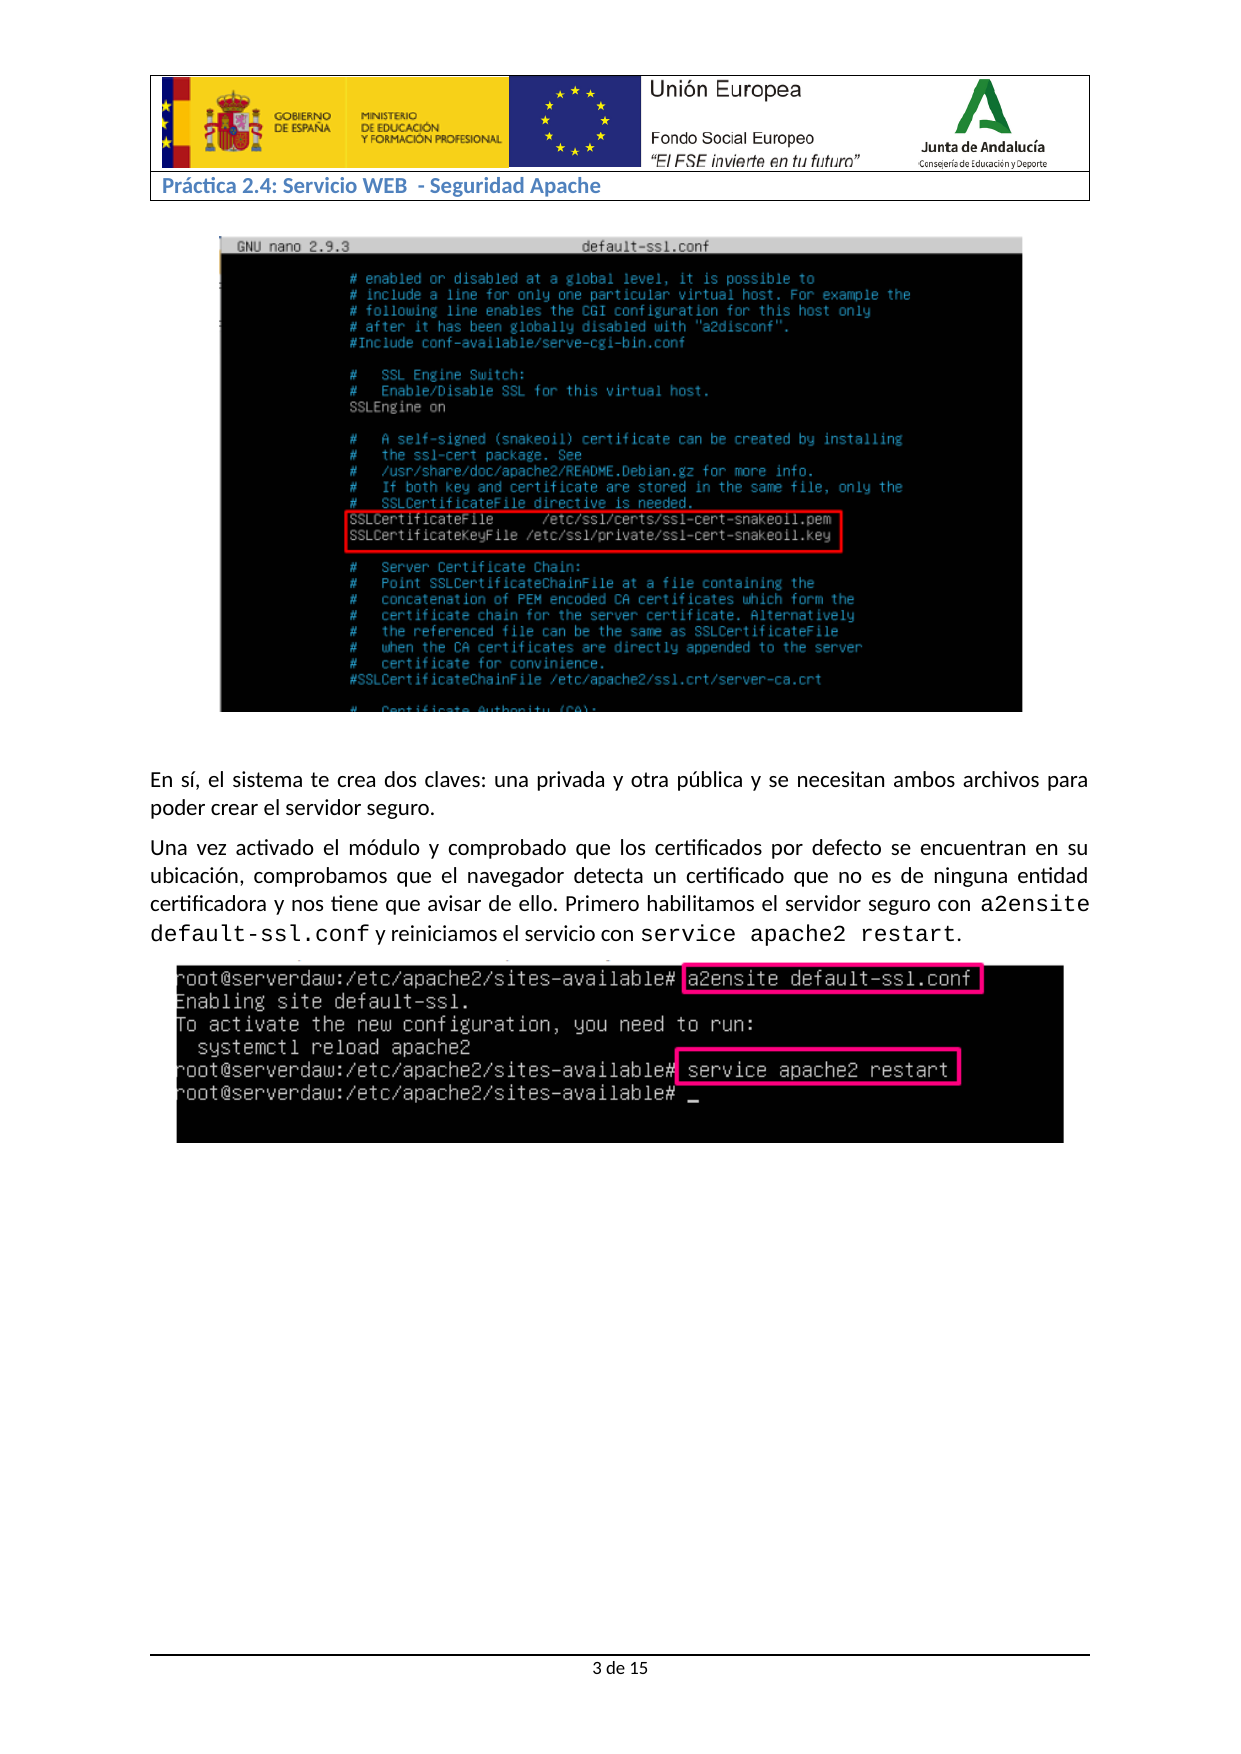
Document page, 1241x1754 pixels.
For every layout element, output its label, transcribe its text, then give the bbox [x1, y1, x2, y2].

text En sí, el sistema te crea dos claves: una privada y otra pública y se necesitan ambos archivos para poder crear el servidor seguro. [150, 765, 1090, 821]
text Una vez activado el módulo y comprobado que los certificados por defecto se encuentran en su ubicación, comprobamos que el navegador detecta un certificado que no es de ninguna entidad certificadora y nos tiene que avisar de ello. Primero habilitamos el servidor seguro con a2ensite default-ssl.conf y reiniciamos el servicio con service apache2 restart. [150, 833, 1090, 948]
picture [176, 960, 1064, 1143]
picture [218, 236, 1023, 712]
picture [161, 76, 1048, 171]
